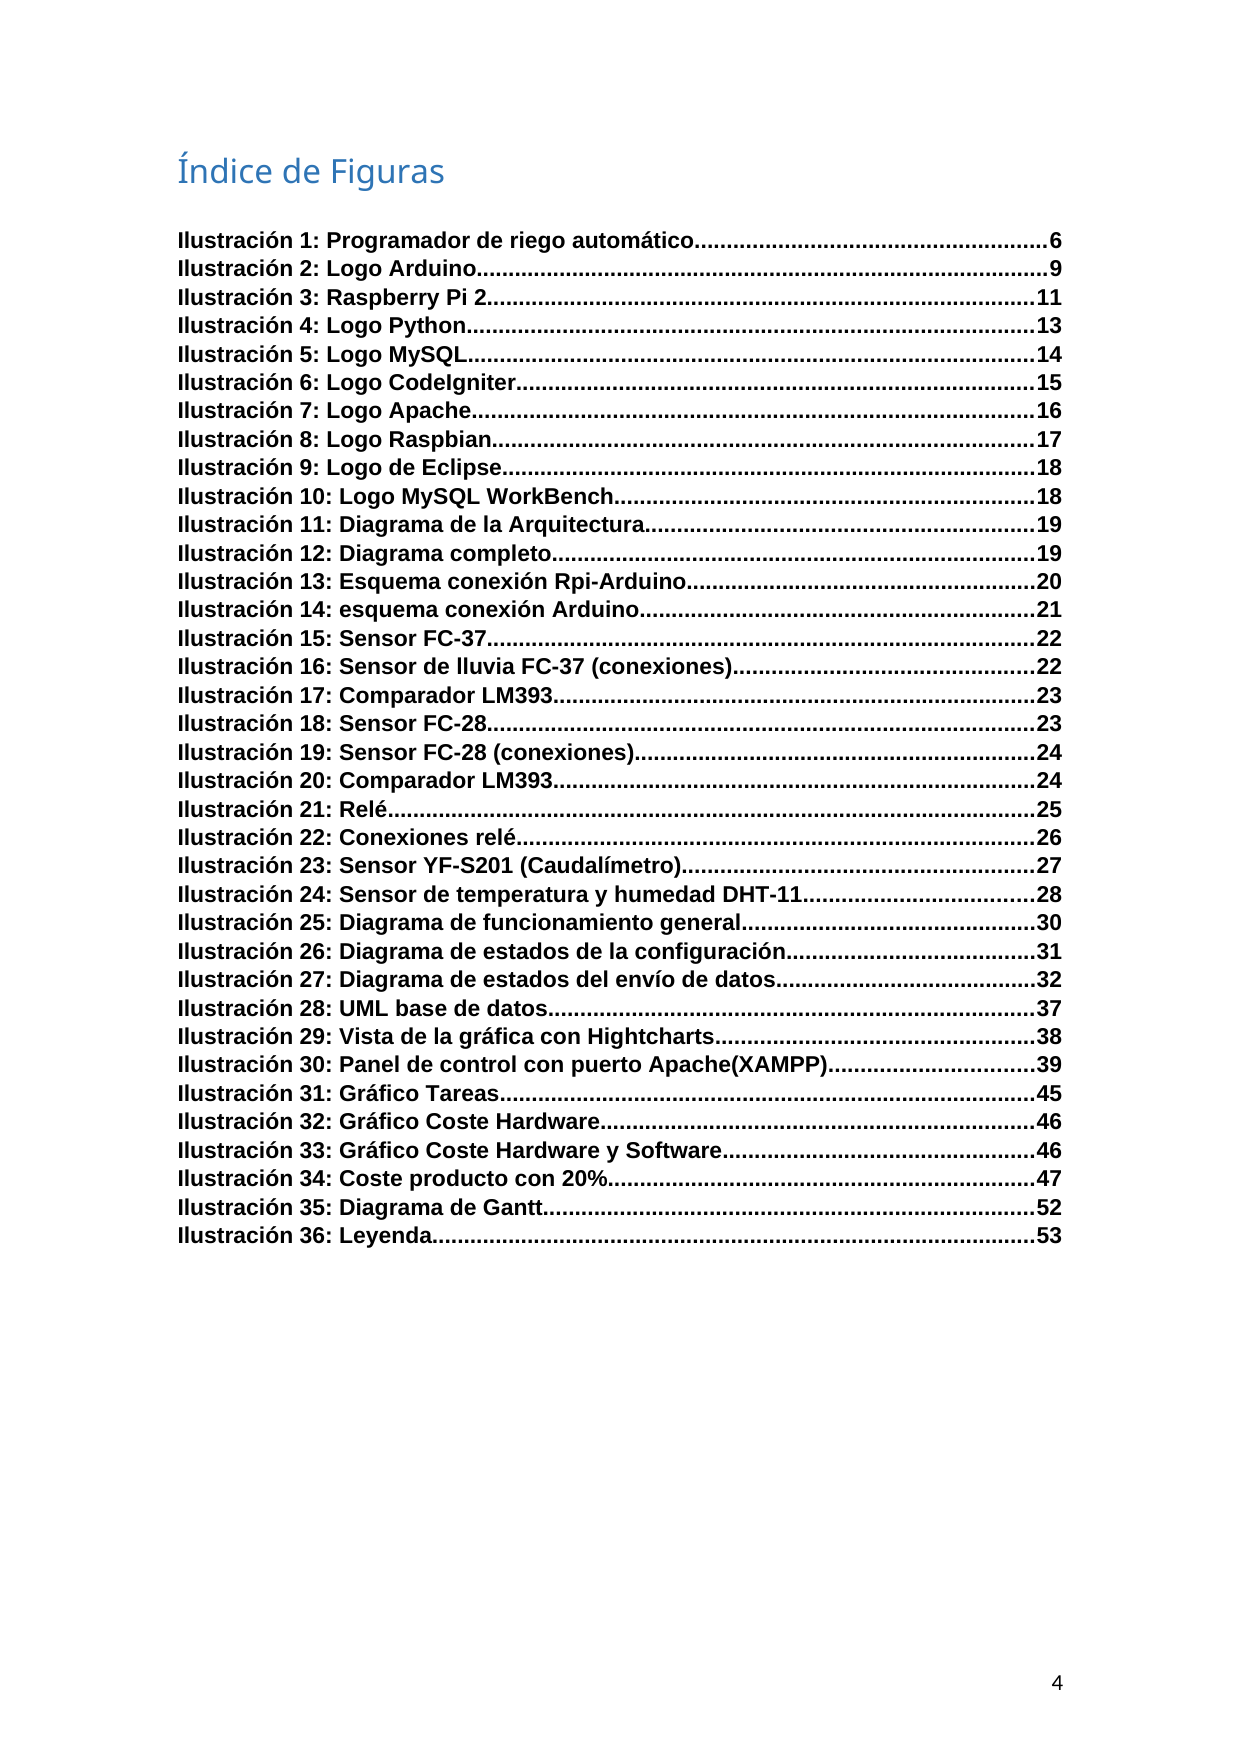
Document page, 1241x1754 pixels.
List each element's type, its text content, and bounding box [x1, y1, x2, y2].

text Ilustración 20: Comparador LM393 24 [177, 767, 1063, 793]
text Ilustración 10: Logo MySQL WorkBench 18 [177, 483, 1063, 509]
text Ilustración 14: esquema conexión Arduino 21 [177, 596, 1063, 623]
text Ilustración 25: Diagrama de funcionamiento general 30 [177, 909, 1063, 936]
text Ilustración 13: Esquema conexión Rpi-Arduino 20 [177, 568, 1063, 594]
text Ilustración 32: Gráfico Coste Hardware 46 [177, 1108, 1063, 1135]
text Ilustración 1: Programador de riego automático 6 [177, 227, 1063, 253]
text Ilustración 29: Vista de la gráfica con Hightcharts 38 [177, 1023, 1063, 1049]
text Ilustración 2: Logo Arduino 9 [177, 255, 1063, 282]
text Ilustración 6: Logo CodeIgniter 15 [177, 369, 1063, 395]
text Ilustración 9: Logo de Eclipse 18 [177, 454, 1063, 481]
text Ilustración 12: Diagrama completo 19 [177, 539, 1063, 566]
text Ilustración 28: UML base de datos 37 [177, 994, 1063, 1021]
text Ilustración 4: Logo Python 13 [177, 312, 1063, 338]
text Ilustración 33: Gráfico Coste Hardware y Software 46 [177, 1137, 1063, 1163]
text Ilustración 15: Sensor FC-37 22 [177, 625, 1063, 651]
text Ilustración 31: Gráfico Tareas 45 [177, 1080, 1063, 1106]
text Ilustración 19: Sensor FC-28 (conexiones) 24 [177, 739, 1063, 765]
text Ilustración 16: Sensor de lluvia FC-37 (conexiones) 22 [177, 653, 1063, 680]
text Ilustración 30: Panel de control con puerto Apache(XAMPP) 39 [177, 1051, 1063, 1078]
text Ilustración 8: Logo Raspbian 17 [177, 426, 1063, 452]
text Ilustración 22: Conexiones relé 26 [177, 824, 1063, 850]
text Ilustración 5: Logo MySQL 14 [177, 341, 1063, 367]
text Ilustración 3: Raspberry Pi 2 11 [177, 284, 1063, 310]
text Ilustración 17: Comparador LM393 23 [177, 682, 1063, 708]
text Ilustración 24: Sensor de temperatura y humedad DHT-11 28 [177, 881, 1063, 907]
text Ilustración 35: Diagrama de Gantt 52 [177, 1194, 1063, 1220]
subtitle Índice de Figuras [177, 148, 1063, 193]
text Ilustración 27: Diagrama de estados del envío de datos 32 [177, 966, 1063, 992]
text Ilustración 21: Relé 25 [177, 796, 1063, 822]
text Ilustración 7: Logo Apache 16 [177, 397, 1063, 424]
text Ilustración 11: Diagrama de la Arquitectura 19 [177, 511, 1063, 537]
text Ilustración 26: Diagrama de estados de la configuración 31 [177, 938, 1063, 964]
text Ilustración 34: Coste producto con 20% 47 [177, 1165, 1063, 1192]
text Ilustración 18: Sensor FC-28 23 [177, 710, 1063, 737]
text Ilustración 23: Sensor YF-S201 (Caudalímetro) 27 [177, 852, 1063, 879]
text Ilustración 36: Leyenda 53 [177, 1222, 1063, 1248]
